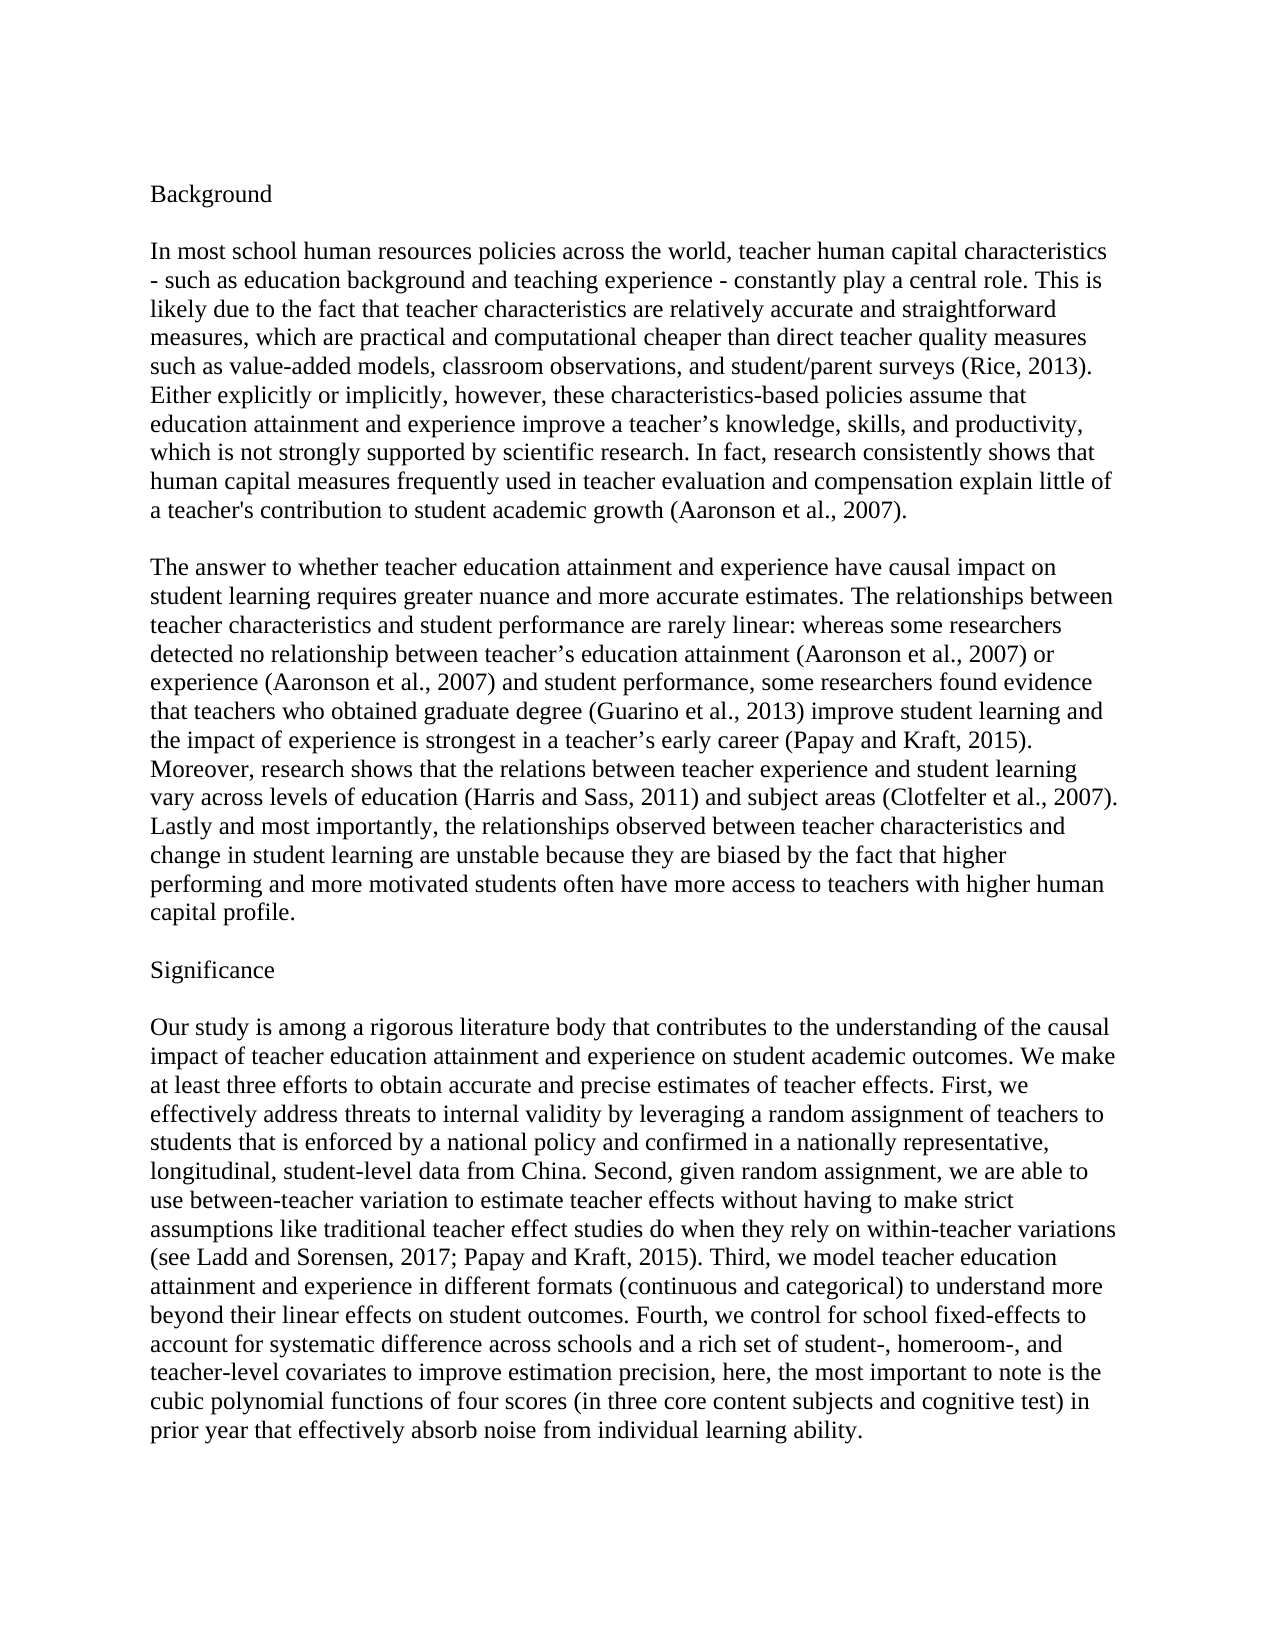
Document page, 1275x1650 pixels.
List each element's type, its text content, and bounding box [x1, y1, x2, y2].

text In most school human resources policies across the world, teacher human capital characteristics - such as education background and teaching experience - constantly play a central role. This is likely due to the fact that teacher characteristics are relatively accurate and straightforward measures, which are practical and computational cheaper than direct teacher quality measures such as value-added models, classroom observations, and student/parent surveys (Rice, 2013). Either explicitly or implicitly, however, these characteristics-based policies assume that education attainment and experience improve a teacher’s knowledge, skills, and productivity, which is not strongly supported by scientific research. In fact, research consistently shows that human capital measures frequently used in teacher evaluation and compensation explain little of a teacher's contribution to student academic growth (Aaronson et al., 2007). [150, 236, 1125, 524]
text Significance [150, 955, 1125, 984]
text Our study is among a rigorous literature body that contributes to the understanding of the causal impact of teacher education attainment and experience on student academic outcomes. We make at least three efforts to obtain accurate and precise estimates of teacher effects. First, we effectively address threats to internal validity by leveraging a random assignment of teachers to students that is enforced by a national policy and confirmed in a nationally representative, longitudinal, student-level data from China. Second, given random assignment, we are able to use between-teacher variation to estimate teacher effects without having to make strict assumptions like traditional teacher effect studies do when they rely on within-teacher variations (see Ladd and Sorensen, 2017; Papay and Kraft, 2015). Third, we model teacher education attainment and experience in different formats (continuous and categorical) to understand more beyond their linear effects on student outcomes. Fourth, we control for school fixed-effects to account for systematic difference across schools and a rich set of student-, homeroom-, and teacher-level covariates to improve estimation precision, here, the most important to note is the cubic polynomial functions of four scores (in three core content subjects and cognitive test) in prior year that effectively absorb noise from individual learning ability. [150, 1012, 1125, 1444]
text The answer to whether teacher education attainment and experience have causal impact on student learning requires greater nuance and more accurate estimates. The relationships between teacher characteristics and student performance are rarely linear: whereas some researchers detected no relationship between teacher’s education attainment (Aaronson et al., 2007) or experience (Aaronson et al., 2007) and student performance, some researchers found evidence that teachers who obtained graduate degree (Guarino et al., 2013) improve student learning and the impact of experience is strongest in a teacher’s early career (Papay and Kraft, 2015). Moreover, research shows that the relations between teacher experience and student learning vary across levels of education (Harris and Sass, 2011) and subject areas (Clotfelter et al., 2007). Lastly and most importantly, the relationships observed between teacher characteristics and change in student learning are unstable because they are biased by the fact that higher performing and more motivated students often have more access to teachers with higher human capital profile. [150, 552, 1125, 926]
text Background [150, 179, 1125, 207]
